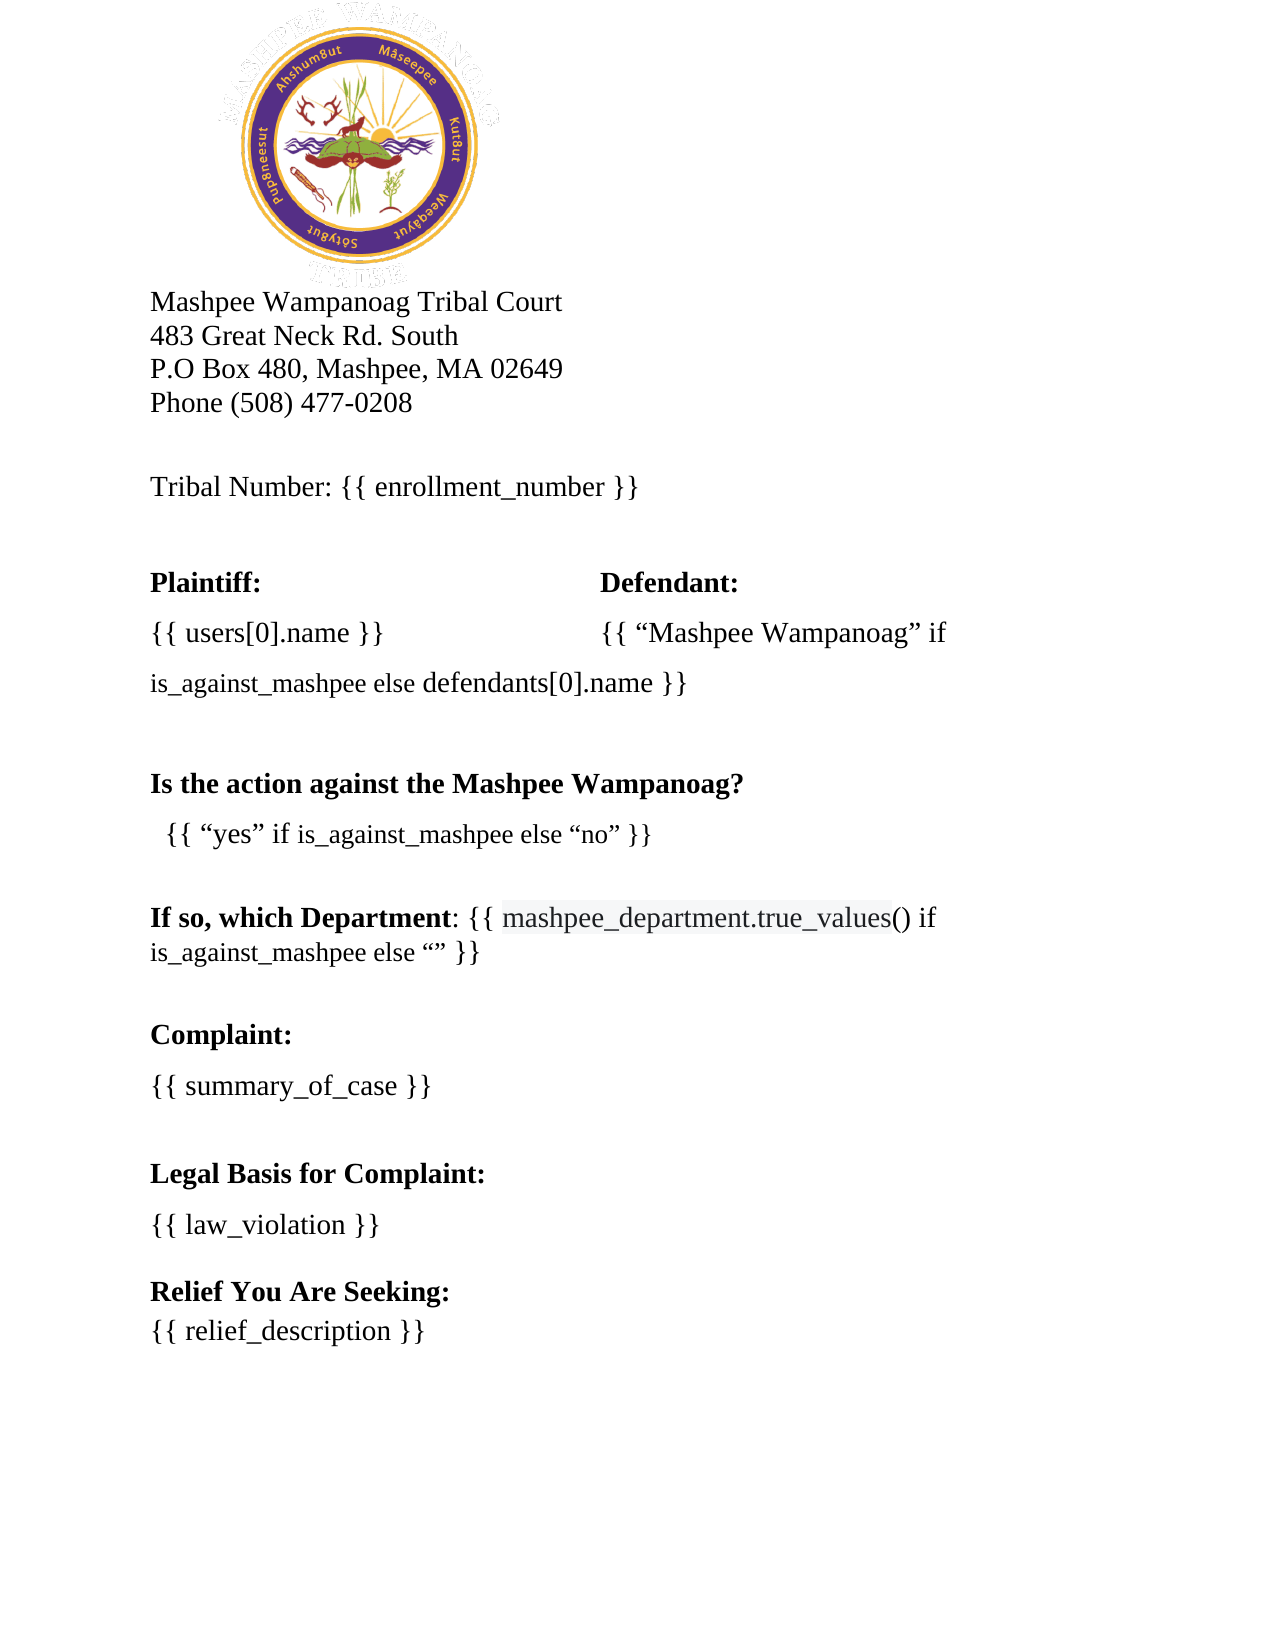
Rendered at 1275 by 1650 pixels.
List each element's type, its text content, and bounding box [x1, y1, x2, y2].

text {{ relief_description }} [150, 1313, 1125, 1346]
text {{ “yes” if is_against_mashpee else “no” }} [150, 816, 1125, 850]
text {{ law_violation }} [150, 1207, 1125, 1241]
text Mashpee Wampanoag Tribal Court [150, 284, 1125, 318]
text Phone (508) 477-0208 [150, 385, 1125, 418]
text {{ summary_of_case }} [150, 1068, 1125, 1101]
text Is the action against the Mashpee Wampanoag? [150, 766, 1125, 799]
text Complaint: [150, 1017, 1125, 1051]
text If so, which Department: {{ mashpee_department.true_values() if is_against_mashpee else “” }} [150, 900, 1125, 967]
text 483 Great Neck Rd. South [150, 318, 1125, 351]
picture [213, 0, 502, 291]
text {{ users[0].name }} {{ “Mashpee Wampanoag” if is_against_mashpee else defendants[0].name }} [150, 615, 1125, 699]
text Tribal Number: {{ enrollment_number }} [150, 469, 1125, 502]
text Plaintiff: Defendant: [150, 565, 1125, 598]
text P.O Box 480, Mashpee, MA 02649 [150, 351, 1125, 385]
text Legal Basis for Complaint: [150, 1157, 1125, 1190]
text Relief You Are Seeking: [150, 1274, 1125, 1308]
